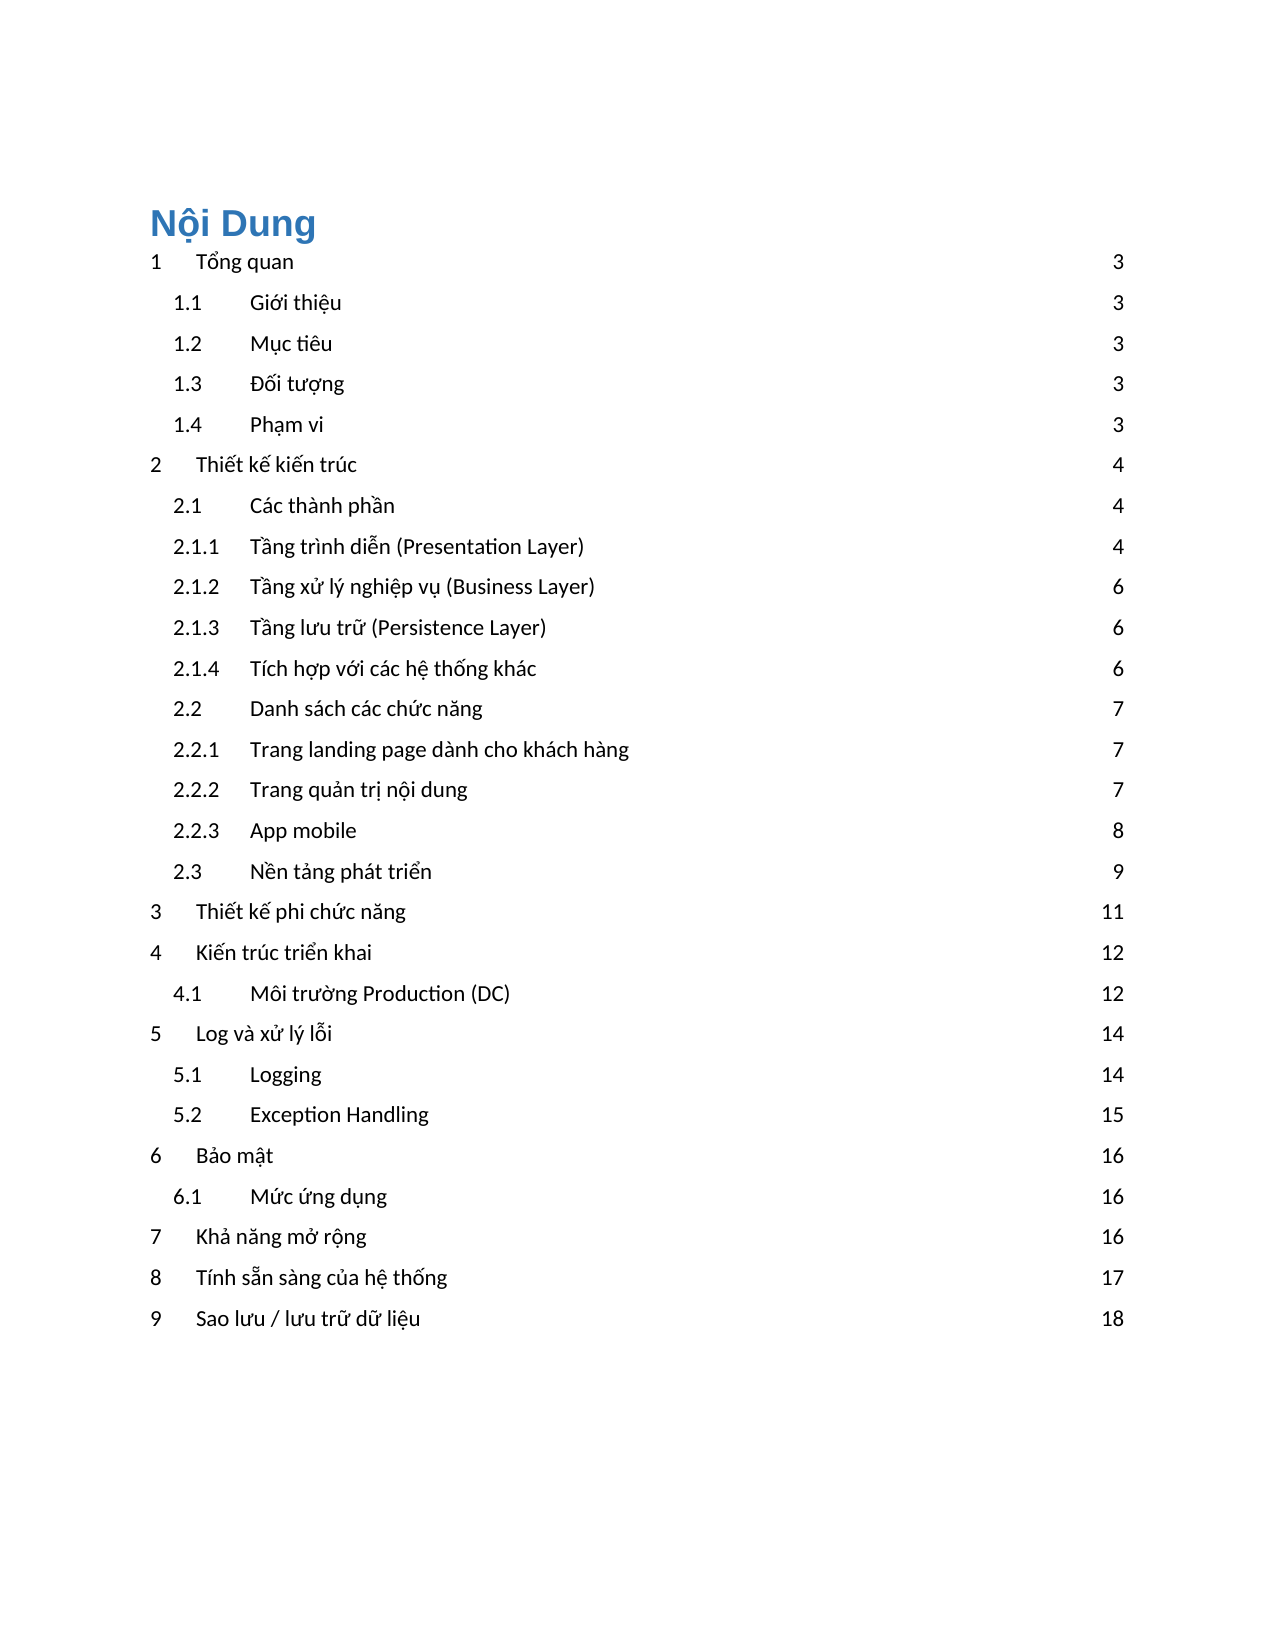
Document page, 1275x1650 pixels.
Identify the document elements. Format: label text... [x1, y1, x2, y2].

text Nội Dung [150, 201, 1125, 244]
